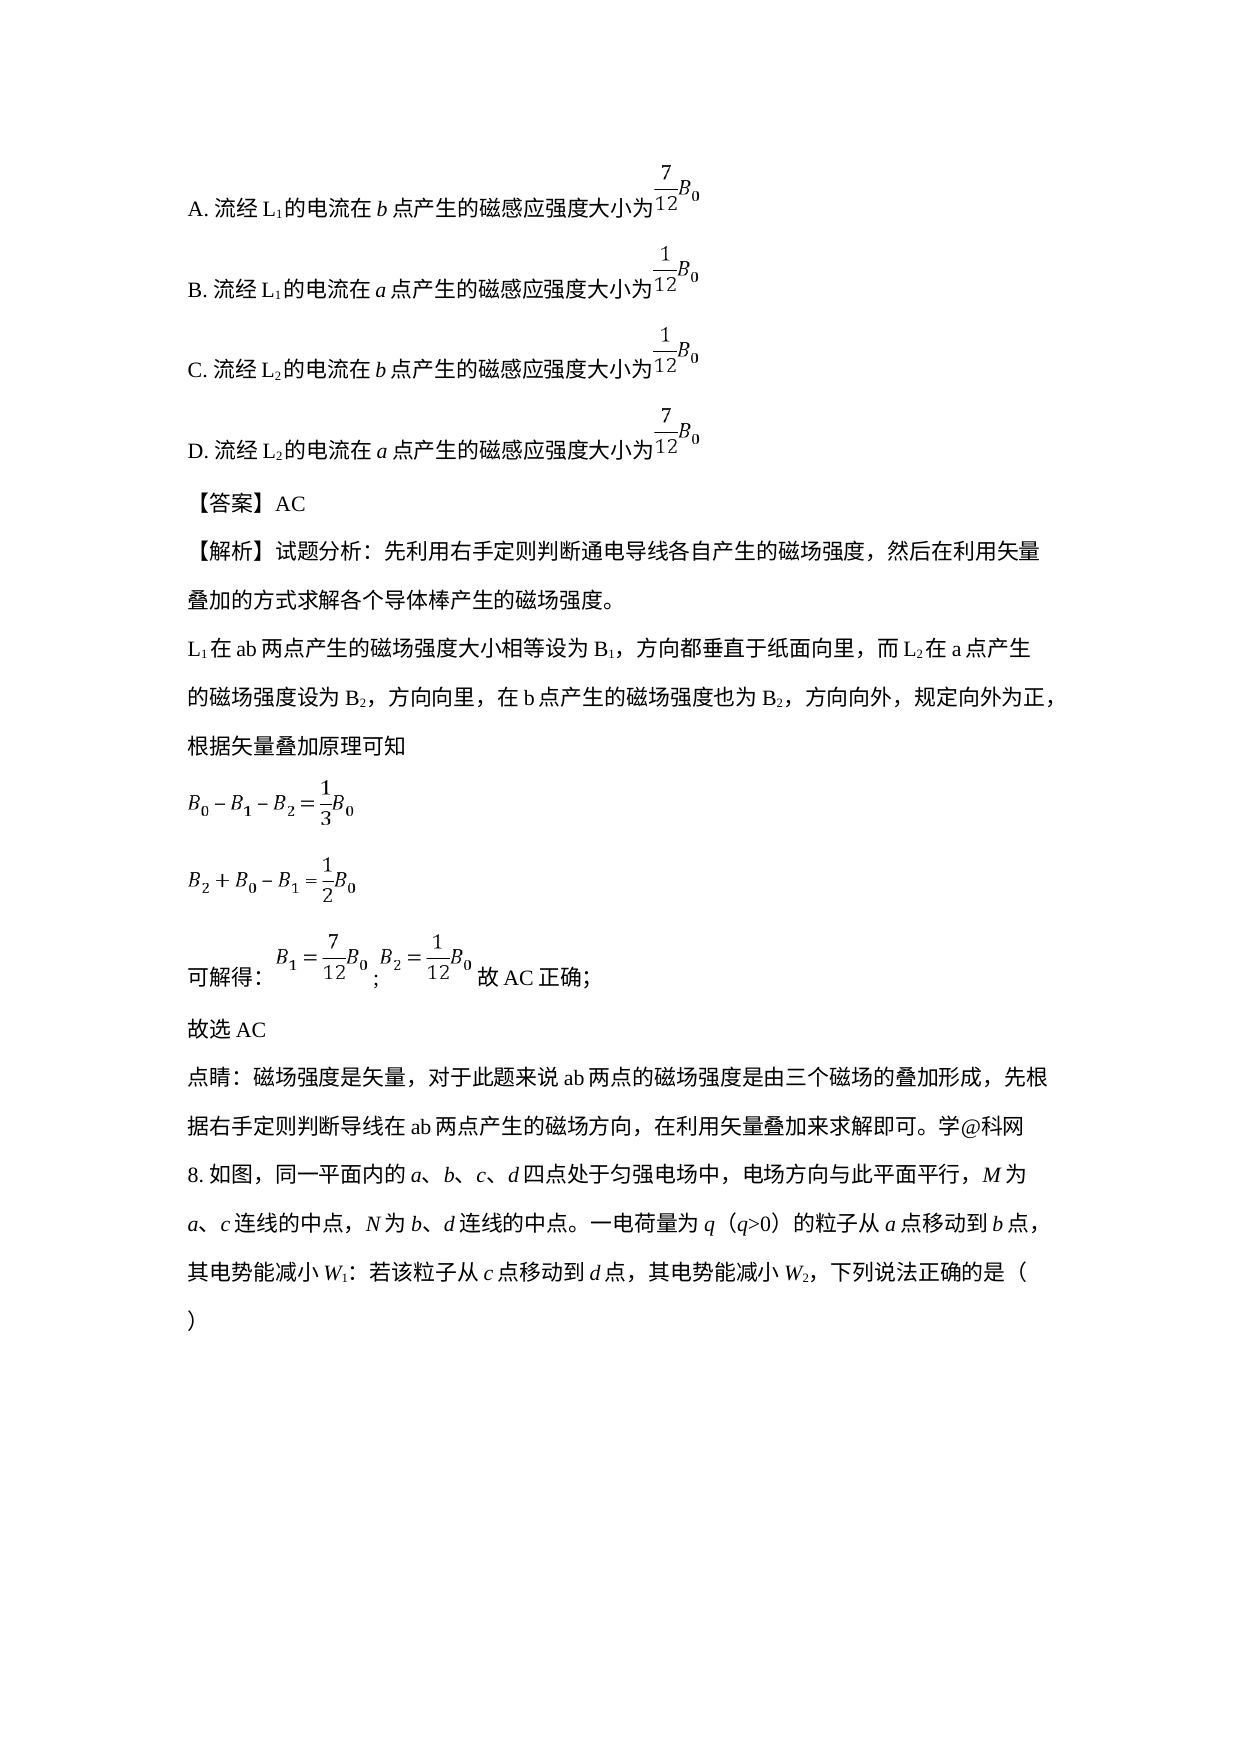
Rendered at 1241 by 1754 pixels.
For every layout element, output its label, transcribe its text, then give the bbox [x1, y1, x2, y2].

text D. 流经L2的电流在a点产生的磁感应强度大小为 [187, 404, 1053, 469]
picture [653, 242, 699, 297]
text 可解得： ; 故AC正确； [187, 931, 1053, 996]
picture [187, 776, 354, 831]
picture [379, 930, 472, 985]
text C. 流经L2的电流在b点产生的磁感应强度大小为 [187, 324, 1053, 389]
text 点睛：磁场强度是矢量，对于此题来说ab两点的磁场强度是由三个磁场的叠加形成，先根据右手定则判断导线在ab两点产生的磁场方向，在利用矢量叠加来求解即可。学@科网 [187, 1060, 1053, 1141]
picture [187, 853, 356, 908]
text 故选AC [187, 1012, 1053, 1044]
picture [653, 323, 699, 378]
text A. 流经L1的电流在b点产生的磁感应强度大小为 [187, 162, 1053, 227]
picture [654, 404, 700, 459]
text B. 流经L1的电流在a点产生的磁感应强度大小为 [187, 243, 1053, 308]
picture [654, 162, 700, 216]
picture [275, 930, 368, 985]
text 【答案】AC [187, 485, 1053, 518]
text 8. 如图，同一平面内的a、b、c、d四点处于匀强电场中，电场方向与此平面平行，M为a、c连线的中点，N为b、d连线的中点。一电荷量为q（q>0）的粒子从a点移动到b点，其电势能减小W1：若该粒子从c点移动到d点，其电势能减小W2，下列说法正确的是（ ） [187, 1157, 1053, 1336]
text L1在ab两点产生的磁场强度大小相等设为B1，方向都垂直于纸面向里，而L2在a点产生的磁场强度设为B2，方向向里，在b点产生的磁场强度也为B2，方向向外，规定向外为正，根据矢量叠加原理可知 [187, 631, 1053, 761]
text 【解析】试题分析：先利用右手定则判断通电导线各自产生的磁场强度，然后在利用矢量叠加的方式求解各个导体棒产生的磁场强度。 [187, 534, 1053, 615]
